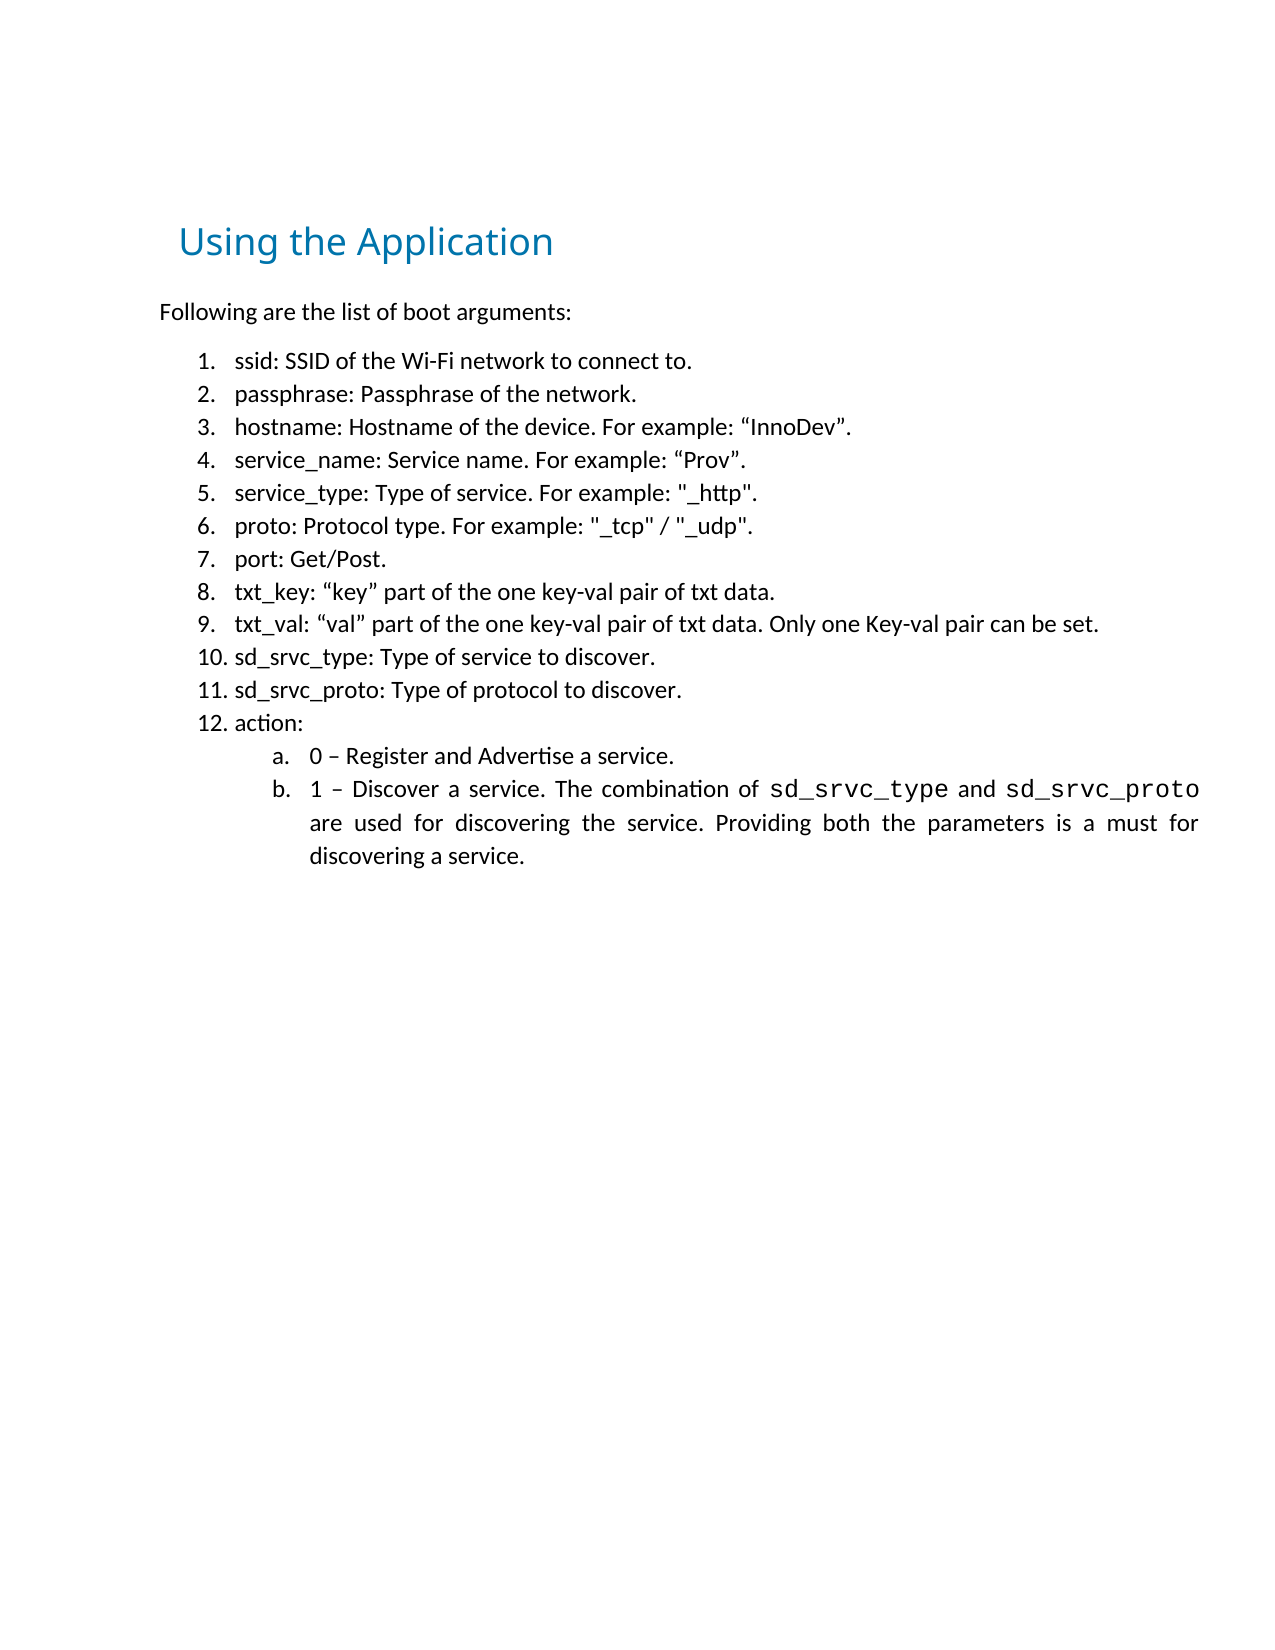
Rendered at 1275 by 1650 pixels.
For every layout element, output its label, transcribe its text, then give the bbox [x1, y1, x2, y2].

list passphrase: Passphrase of the network. [197, 378, 1200, 409]
list proto: Protocol type. For example: "_tcp" / "_udp". [197, 510, 1200, 540]
list ssid: SSID of the Wi-Fi network to connect to. [197, 345, 1200, 376]
list txt_key: “key” part of the one key-val pair of txt data. [197, 576, 1200, 606]
list service_name: Service name. For example: “Prov”. [197, 444, 1200, 474]
list hostname: Hostname of the device. For example: “InnoDev”. [197, 411, 1200, 442]
list sd_srvc_proto: Type of protocol to discover. [197, 674, 1200, 705]
subtitle Using the Application [178, 216, 1200, 267]
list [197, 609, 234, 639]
list service_type: Type of service. For example: "_http". [197, 477, 1200, 507]
list 1 – Discover a service. The combination of sd_srvc_type and sd_srvc_proto are used for discovering the service. Providing both the parameters is a must for discovering a service. [272, 773, 1200, 871]
list txt_val: “val” part of the one key-val pair of txt data. Only one Key-val pair can be set. [316, 609, 1200, 639]
list port: Get/Post. [197, 543, 1200, 573]
text Following are the list of boot arguments: [159, 296, 1200, 326]
list action: [197, 707, 1200, 738]
list 0 – Register and Advertise a service. [272, 740, 1200, 771]
list sd_srvc_type: Type of service to discover. [197, 642, 1200, 672]
